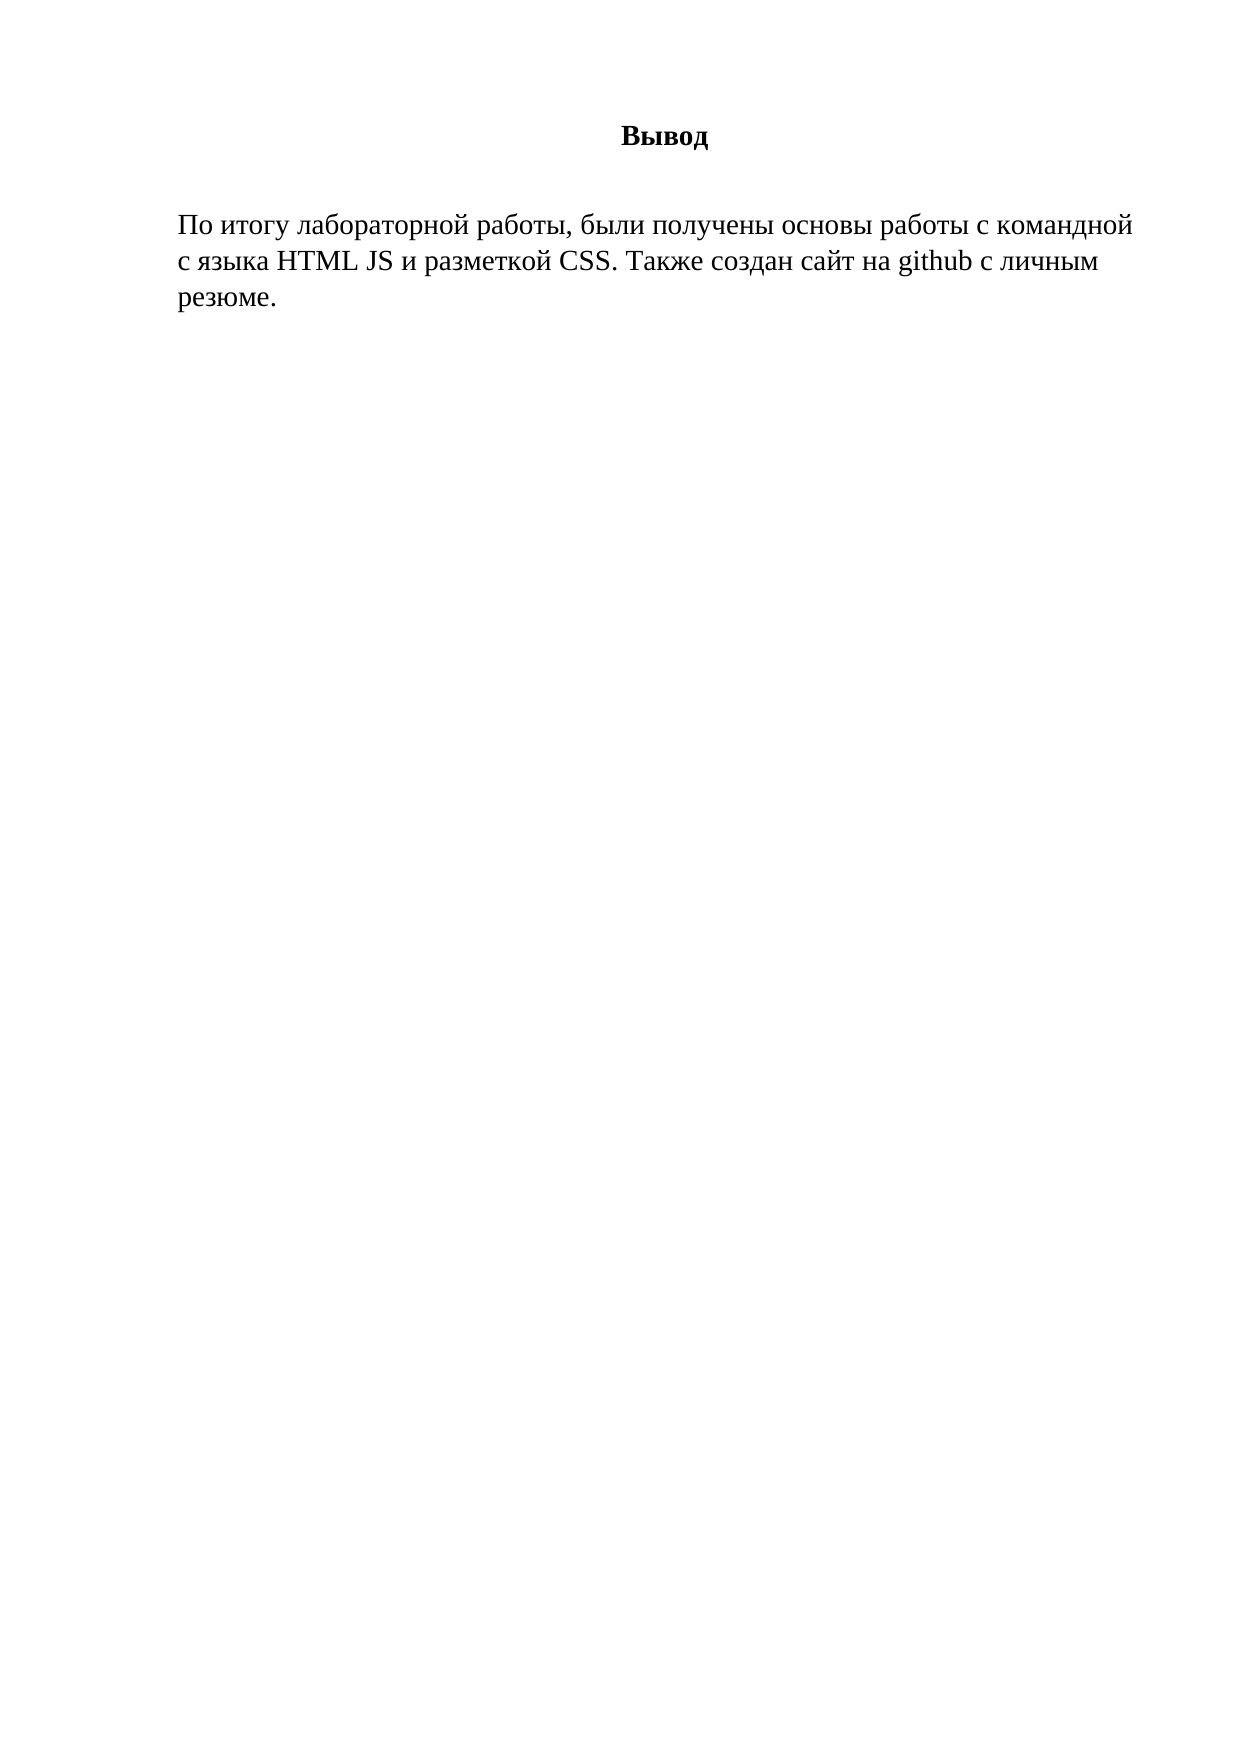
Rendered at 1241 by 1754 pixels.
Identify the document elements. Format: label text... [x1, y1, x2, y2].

subtitle Вывод [177, 118, 1152, 152]
text По итогу лабораторной работы, были получены основы работы с командной с языка HTML JS и разметкой CSS. Также создан сайт на github с личным резюме. [177, 207, 1152, 313]
